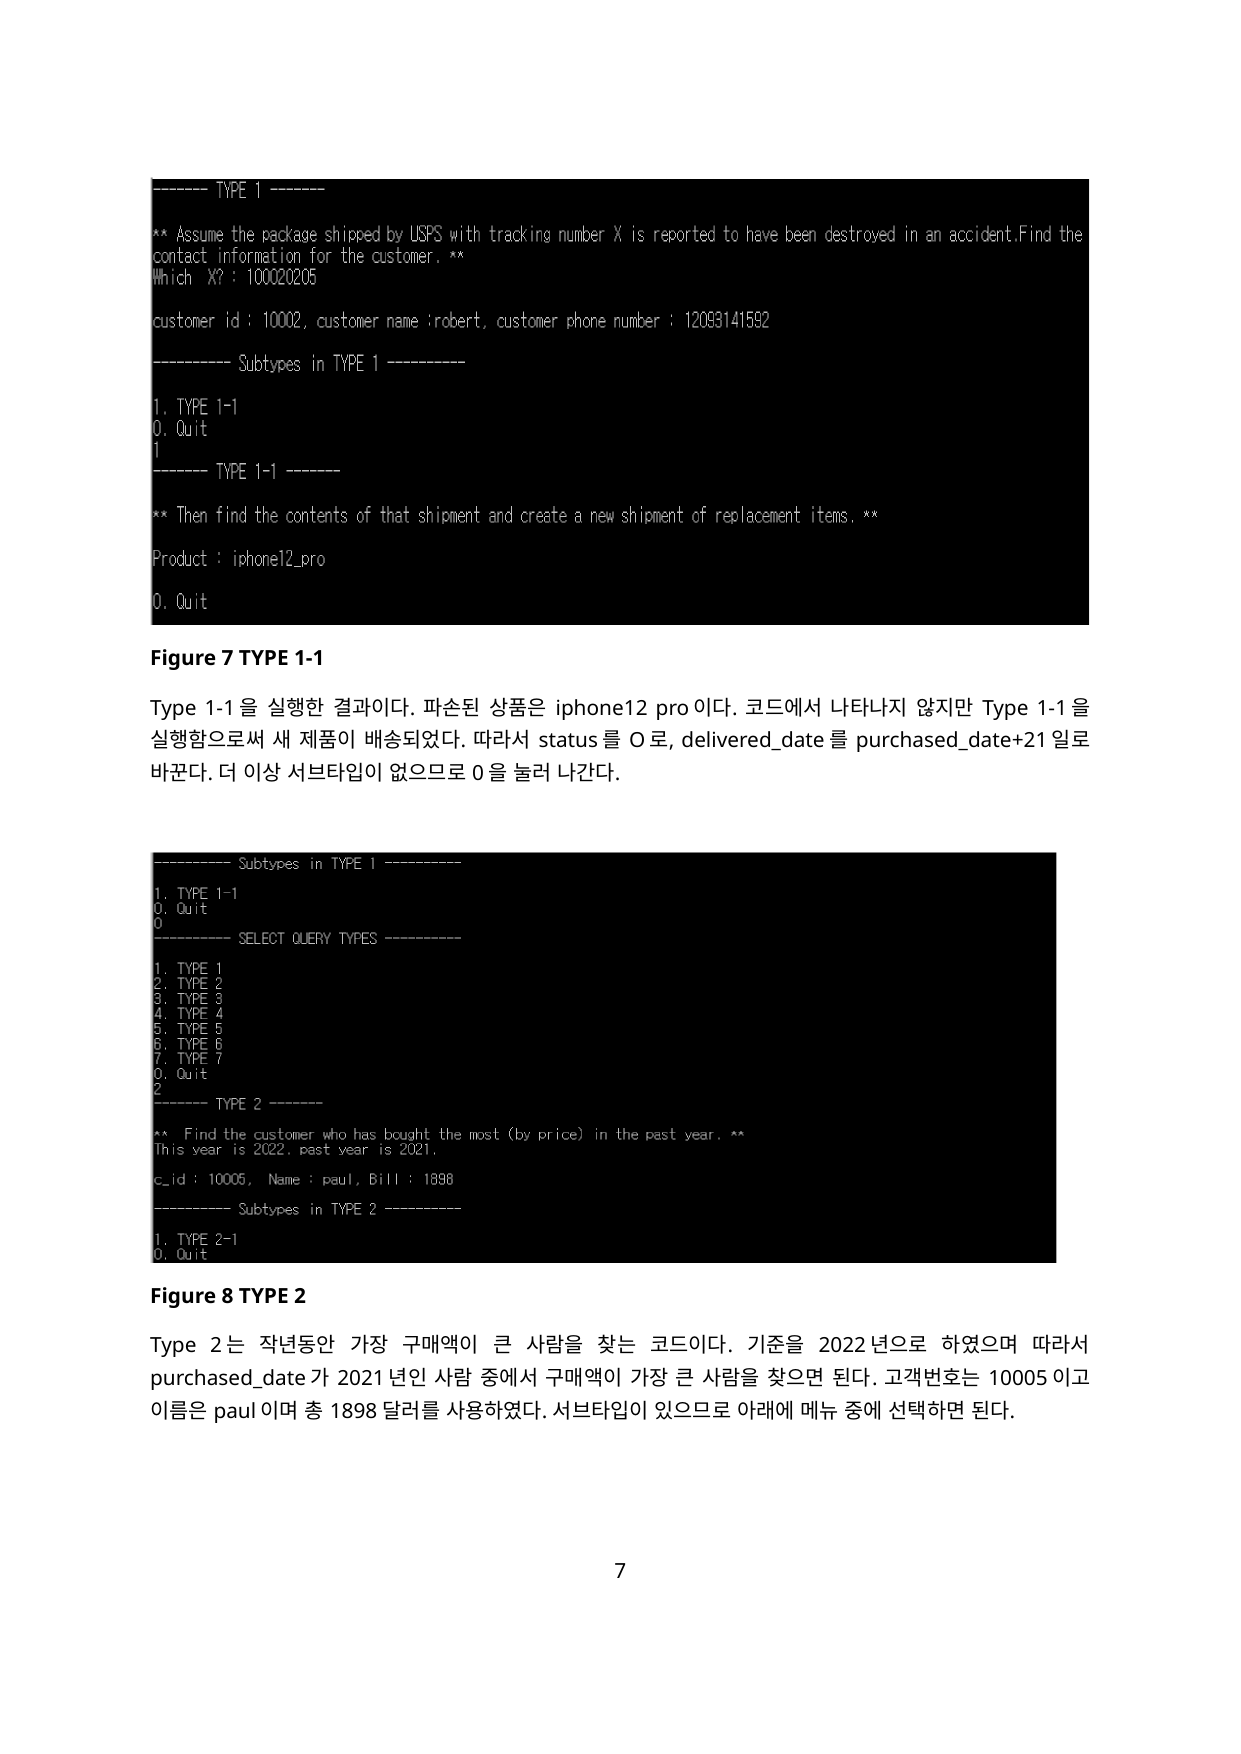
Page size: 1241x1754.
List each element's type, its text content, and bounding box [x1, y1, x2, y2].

text Type 1-1을 실행한 결과이다. 파손된 상품은 iphone12 pro이다. 코드에서 나타나지 않지만 Type 1-1을 실행함으로써 새 제품이 배송되었다. 따라서 status를 O로, delivered_date를 purchased_date+21일로 바꾼다. 더 이상 서브타입이 없으므로 0을 눌러 나간다. [150, 691, 1090, 786]
picture [150, 852, 1057, 1263]
text Type 2는 작년동안 가장 구매액이 큰 사람을 찾는 코드이다. 기준을 2022년으로 하였으며 따라서 purchased_date가 2021년인 사람 중에서 구매액이 가장 큰 사람을 찾으면 된다. 고객번호는 10005이고 이름은 paul이며 총 1898 달러를 사용하였다. 서브타입이 있으므로 아래에 메뉴 중에 선택하면 된다. [150, 1328, 1090, 1424]
picture [150, 177, 1090, 625]
